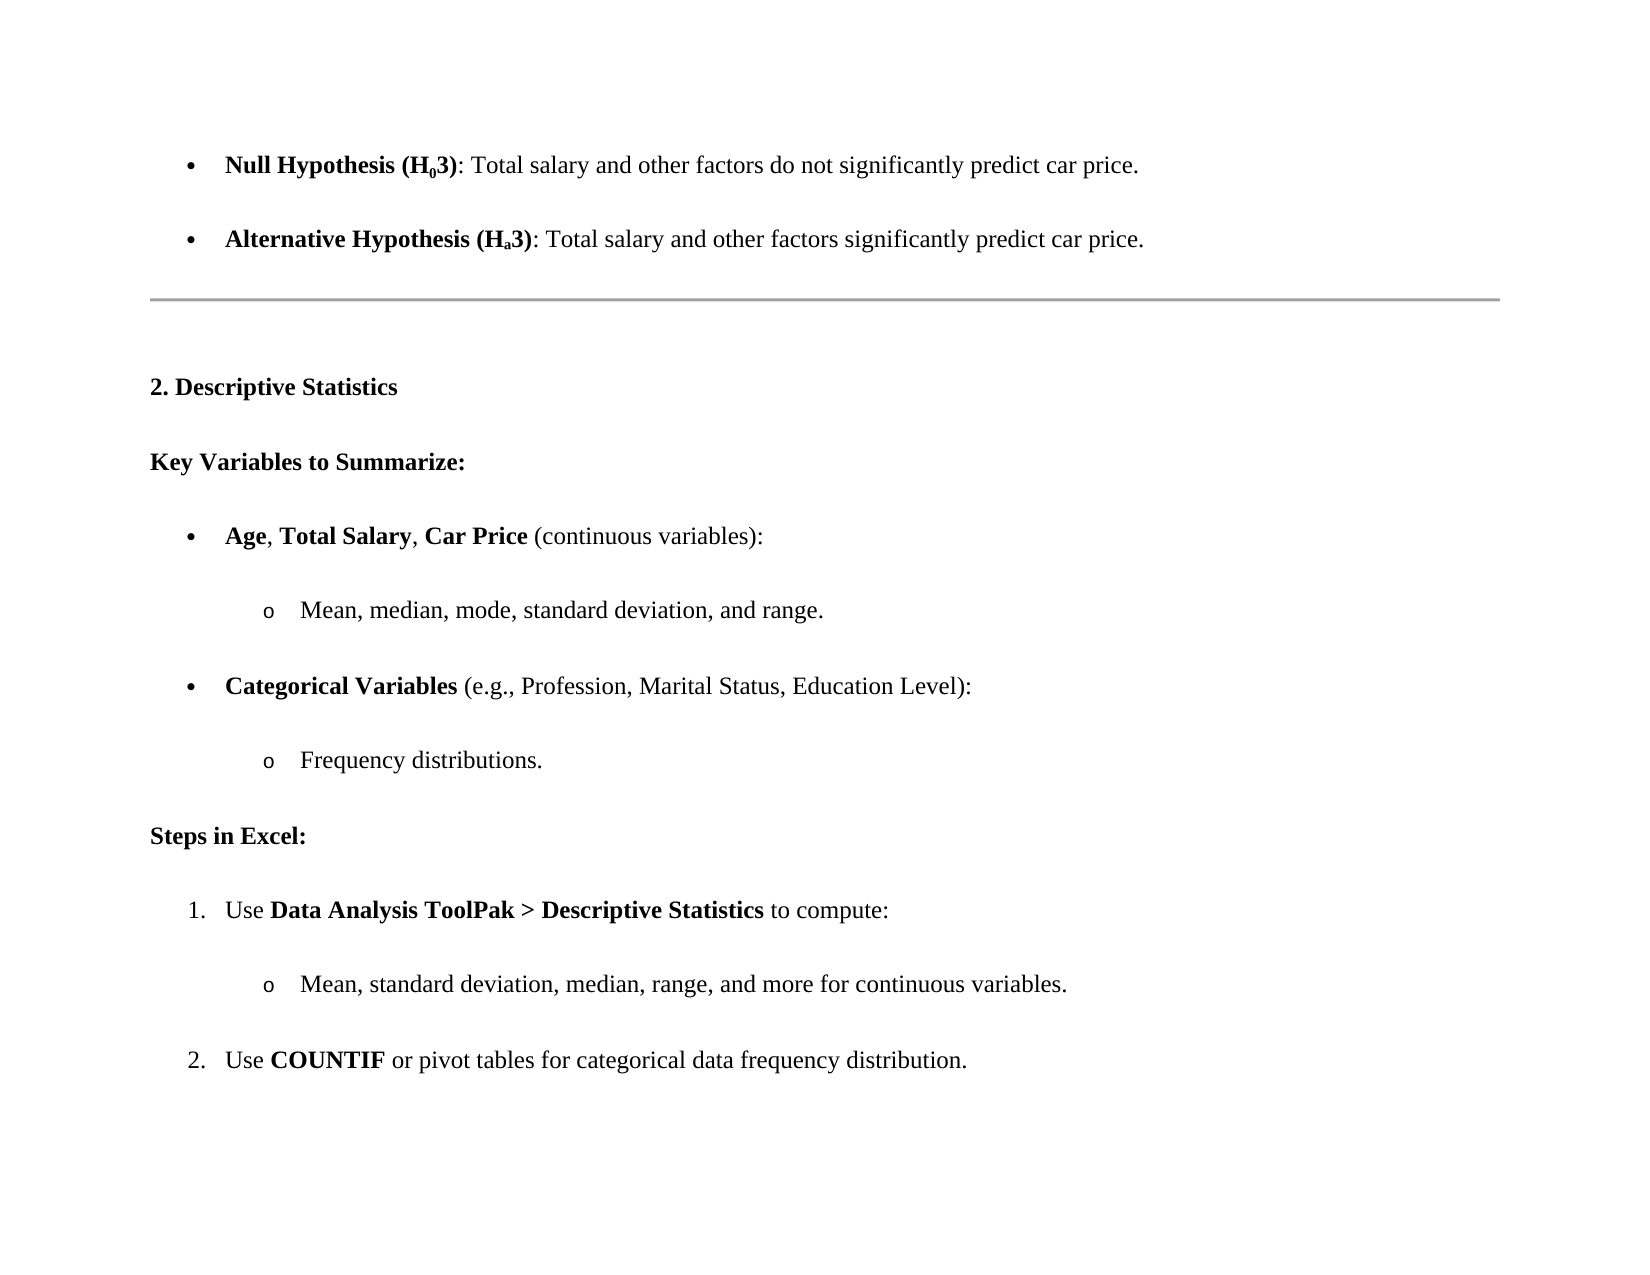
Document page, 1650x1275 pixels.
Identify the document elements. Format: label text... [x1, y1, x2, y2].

list Alternative Hypothesis (Hₐ3): Total salary and other factors significantly predict car price. [187, 224, 1500, 253]
list Mean, standard deviation, median, range, and more for continuous variables. [262, 969, 1500, 999]
list Mean, median, mode, standard deviation, and range. [262, 595, 1500, 624]
list Use Data Analysis ToolPak > Descriptive Statistics to compute: [187, 895, 1500, 924]
text Key Variables to Summarize: [150, 447, 1500, 475]
list Frequency distributions. [262, 745, 1500, 774]
text 2. Descriptive Statistics [150, 372, 1500, 401]
text Steps in Excel: [150, 821, 1500, 849]
list Age, Total Salary, Car Price (continuous variables): [187, 521, 1500, 549]
list Null Hypothesis (H₀3): Total salary and other factors do not significantly predict car price. [187, 150, 1500, 179]
list Categorical Variables (e.g., Profession, Marital Status, Education Level): [187, 671, 1500, 699]
list Use COUNTIF or pivot tables for categorical data frequency distribution. [187, 1045, 1500, 1074]
